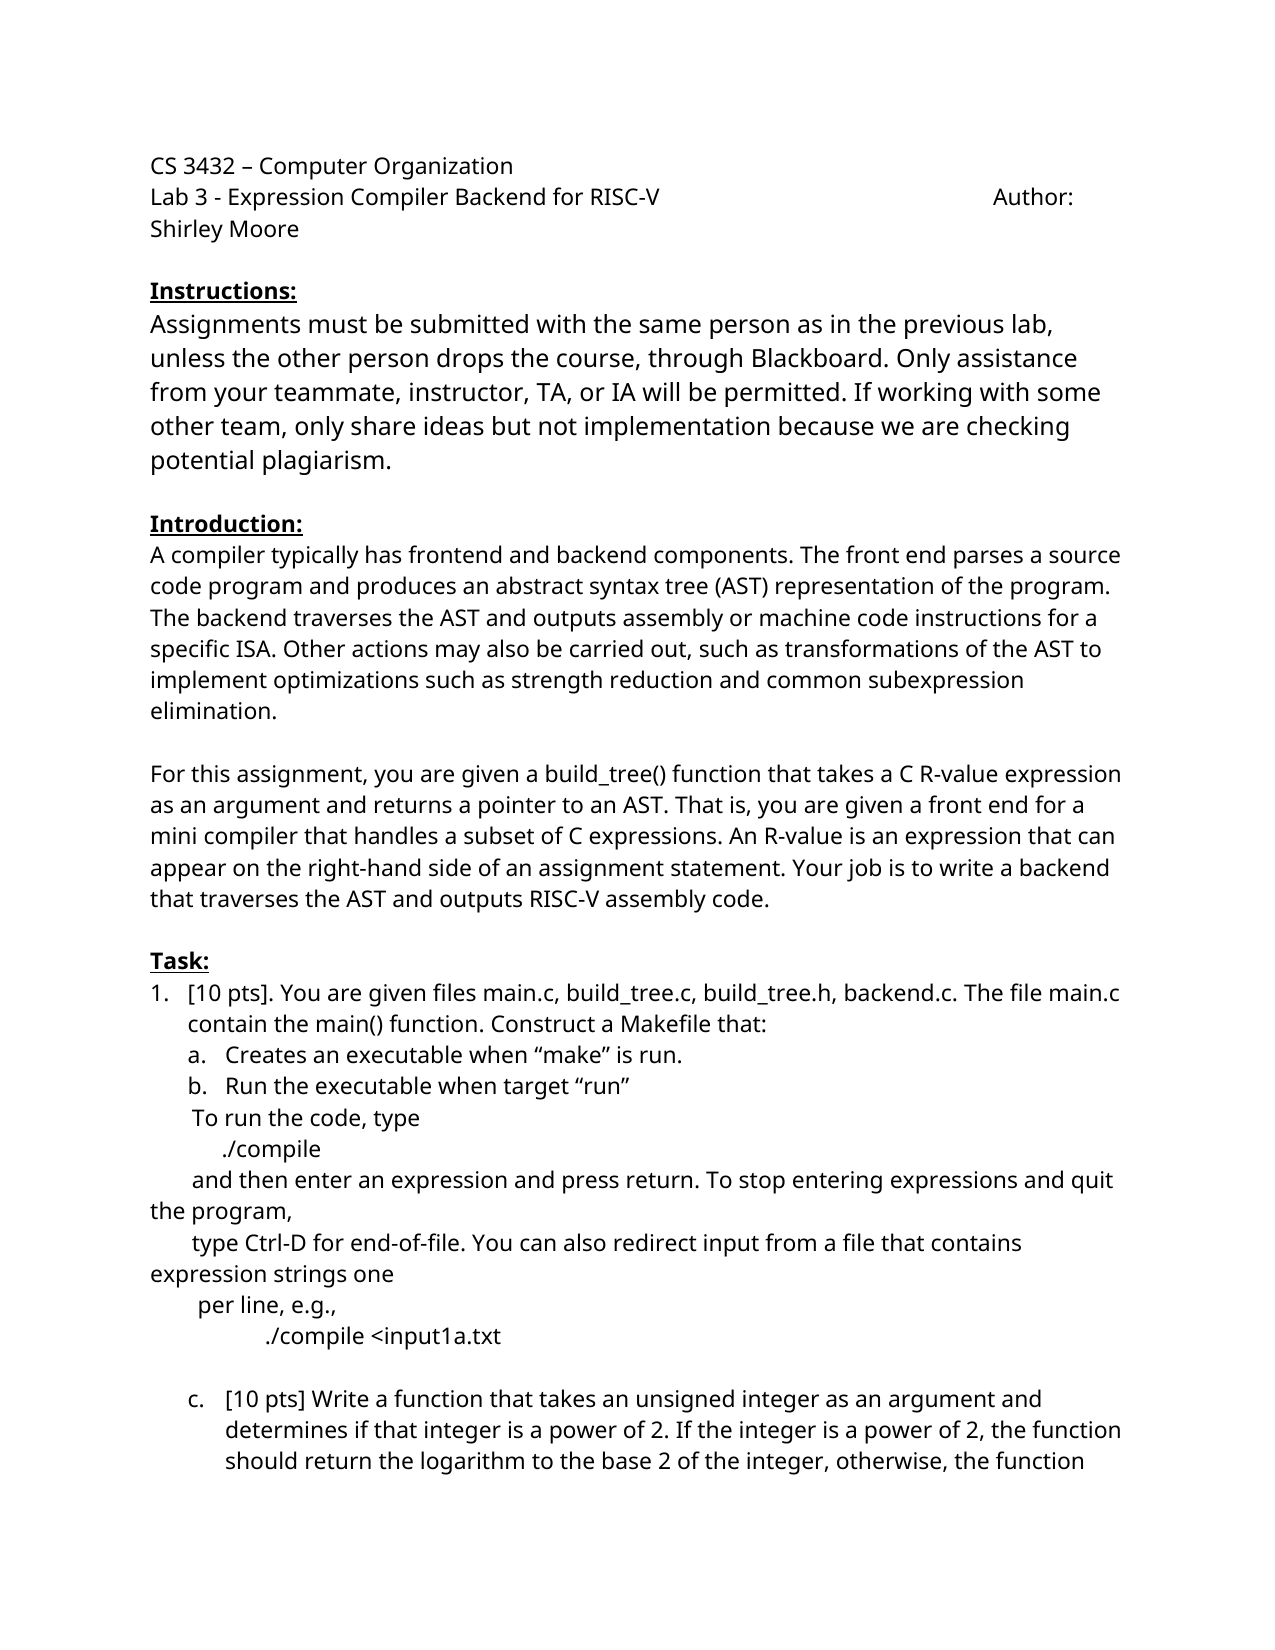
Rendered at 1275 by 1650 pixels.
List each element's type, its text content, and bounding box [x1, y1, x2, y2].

text ./compile [150, 1133, 1125, 1164]
text Instructions: [150, 275, 1125, 306]
text Assignments must be submitted with the same person as in the previous lab, unless the other person drops the course, through Blackboard. Only assistance from your teammate, instructor, TA, or IA will be permitted. If working with some other team, only share ideas but not implementation because we are checking potential plagiarism. [150, 306, 1125, 477]
list Creates an executable when “make” is run. [187, 1039, 1125, 1070]
text and then enter an expression and press return. To stop entering expressions and quit the program, [150, 1164, 1125, 1227]
text To run the code, type [150, 1102, 1125, 1133]
list [10 pts]. You are given files main.c, build_tree.c, build_tree.h, backend.c. The file main.c contain the main() function. Construct a Makefile that: [150, 977, 1125, 1039]
list Run the executable when target “run” [187, 1070, 1125, 1102]
text type Ctrl-D for end-of-file. You can also redirect input from a file that contains expression strings one [150, 1227, 1125, 1289]
text per line, e.g., [150, 1289, 1125, 1320]
text Task: [150, 945, 1125, 977]
text Introduction: [150, 508, 1125, 539]
text CS 3432 – Computer Organization [150, 150, 1125, 181]
list ./compile <input1a.txt [187, 1320, 1125, 1352]
text A compiler typically has frontend and backend components. The front end parses a source code program and produces an abstract syntax tree (AST) representation of the program. The backend traverses the AST and outputs assembly or machine code instructions for a specific ISA. Other actions may also be carried out, such as transformations of the AST to implement optimizations such as strength reduction and common subexpression elimination. [150, 539, 1125, 727]
text For this assignment, you are given a build_tree() function that takes a C R-value expression as an argument and returns a pointer to an AST. That is, you are given a front end for a mini compiler that handles a subset of C expressions. An R-value is an expression that can appear on the right-hand side of an assignment statement. Your job is to write a backend that traverses the AST and outputs RISC-V assembly code. [150, 758, 1125, 914]
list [187, 1383, 1125, 1477]
text Lab 3 - Expression Compiler Backend for RISC-V Author: Shirley Moore [150, 181, 1125, 244]
